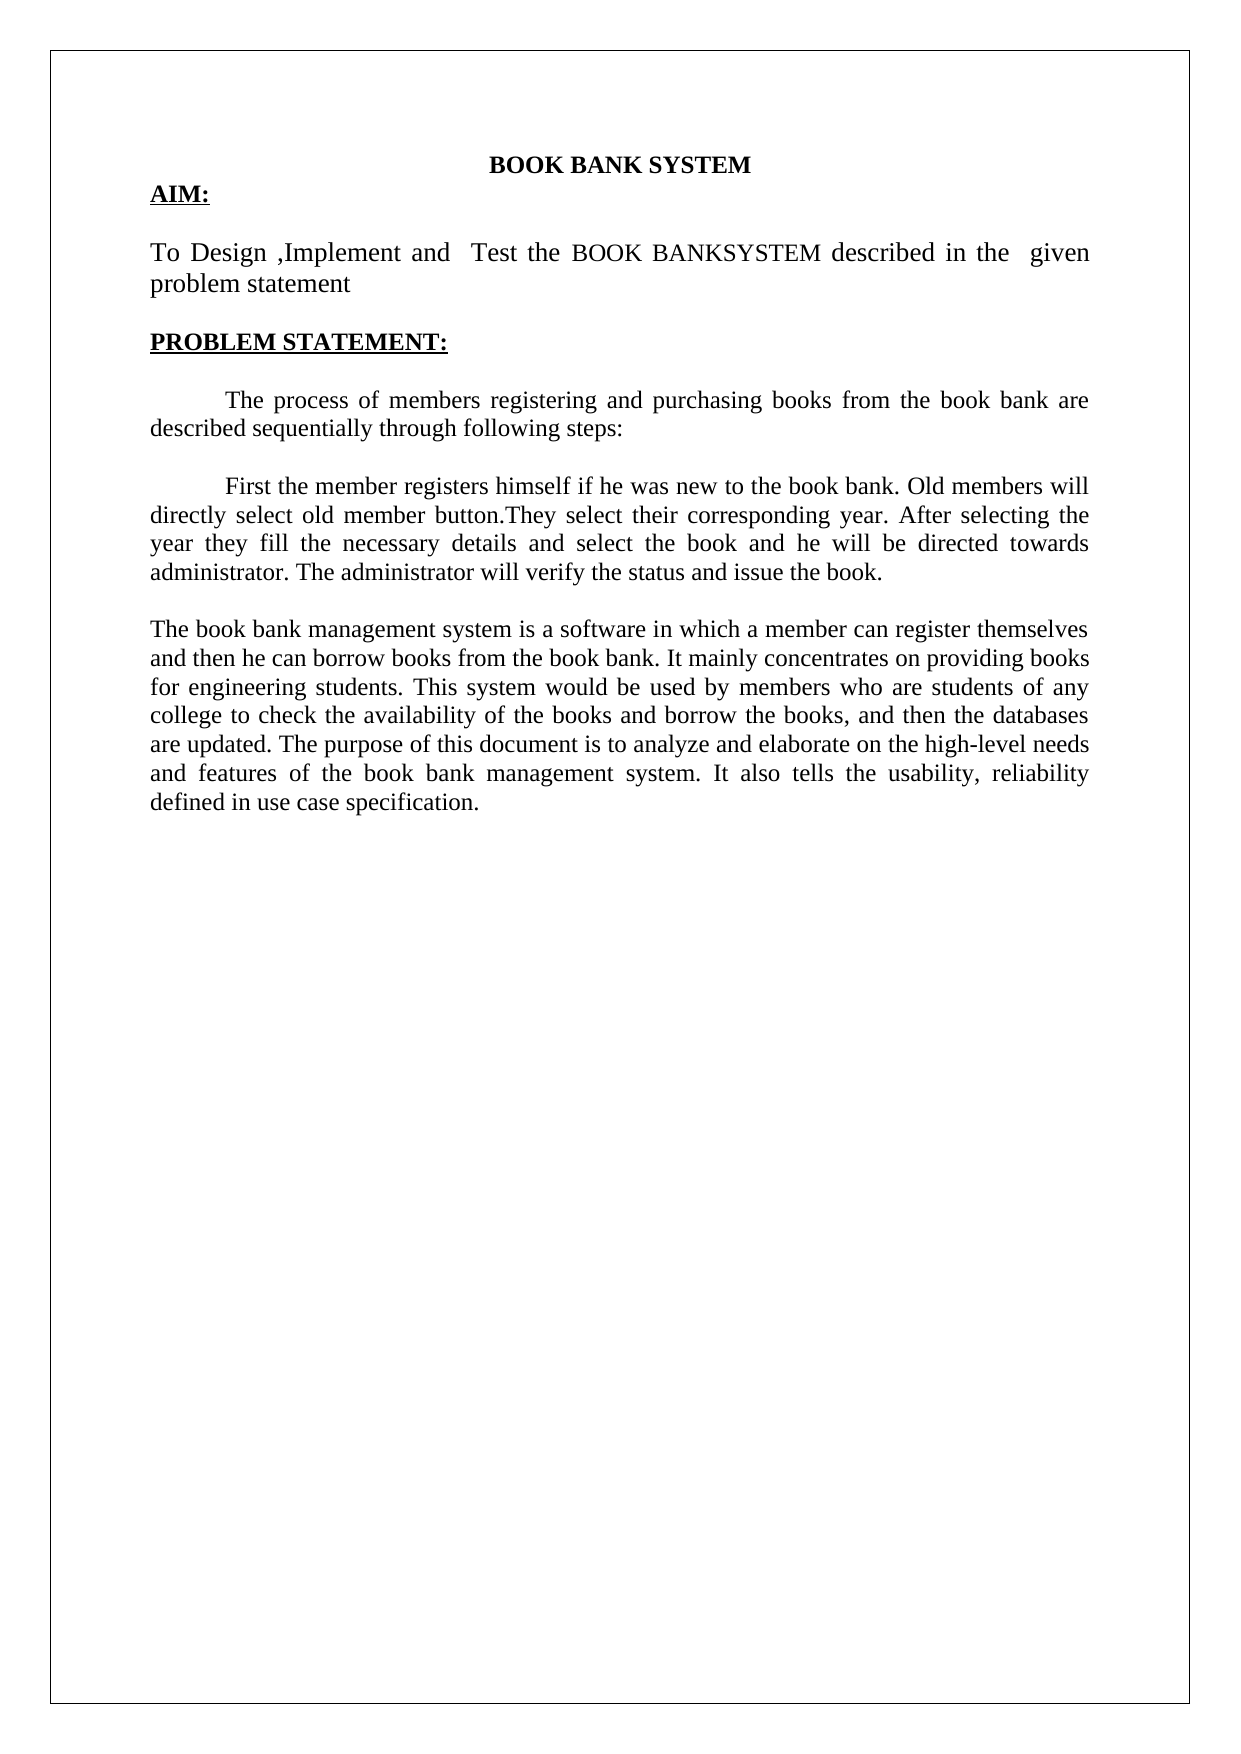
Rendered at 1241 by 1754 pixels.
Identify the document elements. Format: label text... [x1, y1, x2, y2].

text The book bank management system is a software in which a member can register themselves and then he can borrow books from the book bank. It mainly concentrates on providing books for engineering students. This system would be used by members who are students of any college to check the availability of the books and borrow the books, and then the databases are updated. The purpose of this document is to analyze and elaborate on the high-level needs and features of the book bank management system. It also tells the usability, reliability defined in use case specification. [150, 614, 1090, 815]
text First the member registers himself if he was new to the book bank. Old members will directly select old member button.They select their corresponding year. After selecting the year they fill the necessary details and select the book and he will be directed towards administrator. The administrator will verify the status and issue the book. [150, 471, 1090, 586]
text To Design ,Implement and Test the BOOK BANKSYSTEM described in the given problem statement [150, 236, 1090, 298]
text BOOK BANK SYSTEM [150, 150, 1090, 179]
text AIM: [150, 179, 1090, 207]
text The process of members registering and purchasing books from the book bank are described sequentially through following steps: [150, 385, 1090, 442]
text PROBLEM STATEMENT: [150, 327, 1090, 356]
